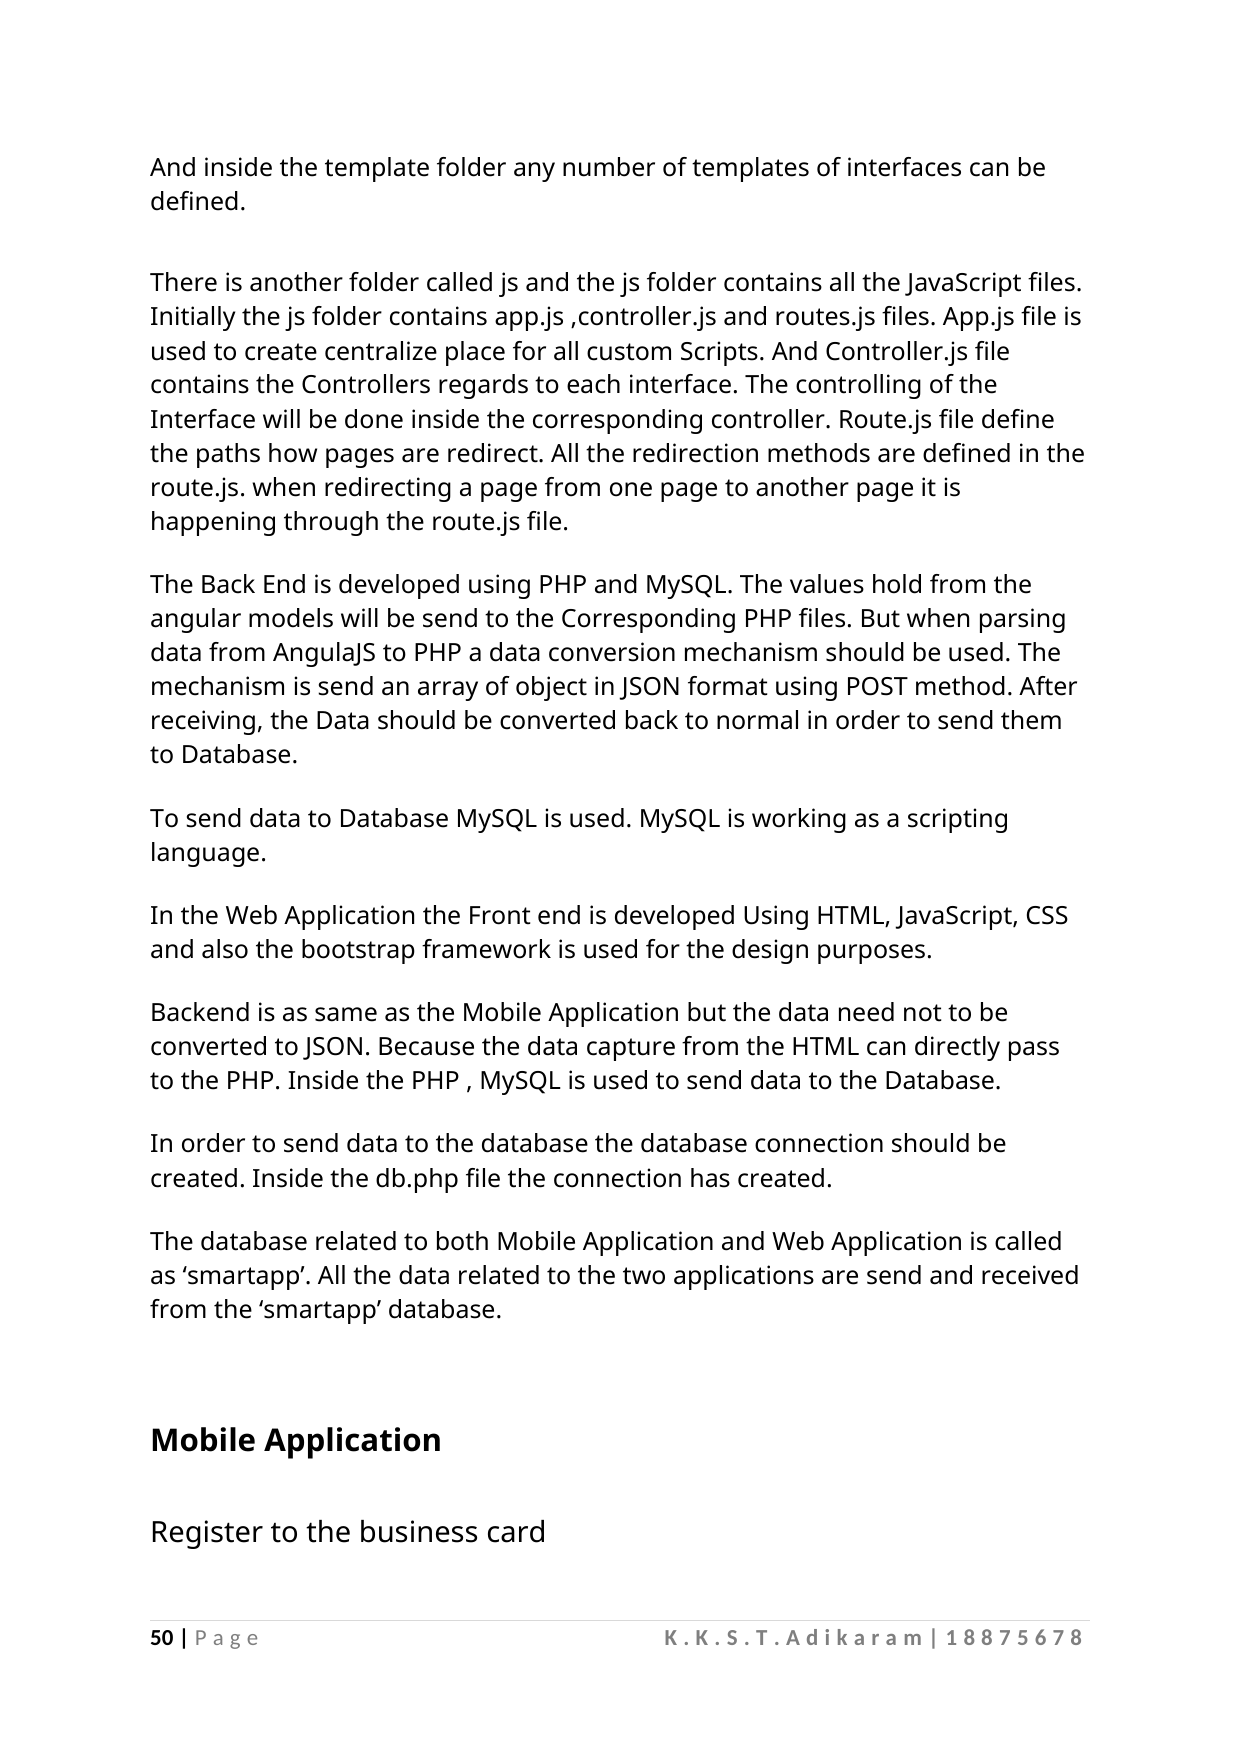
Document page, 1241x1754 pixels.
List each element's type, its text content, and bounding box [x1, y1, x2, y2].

text The database related to both Mobile Application and Web Application is called as ‘smartapp’. All the data related to the two applications are send and received from the ‘smartapp’ database. [150, 1223, 1090, 1326]
subtitle Mobile Application [150, 1418, 1090, 1461]
text To send data to Database MySQL is used. MySQL is working as a scripting language. [150, 800, 1090, 868]
text Backend is as same as the Mobile Application but the data need not to be converted to JSON. Because the data capture from the HTML can directly pass to the PHP. Inside the PHP , MySQL is used to send data to the Database. [150, 995, 1090, 1097]
subtitle There is another folder called js and the js folder contains all the JavaScript files. Initially the js folder contains app.js ,controller.js and routes.js files. App.js file is used to create centralize place for all custom Scripts. And Controller.js file contains the Controllers regards to each interface. The controlling of the Interface will be done inside the corresponding controller. Route.js file define the paths how pages are redirect. All the redirection methods are defined in the route.js. when redirecting a page from one page to another page it is happening through the route.js file. [150, 265, 1090, 537]
text The Back End is developed using PHP and MySQL. The values hold from the angular models will be send to the Corresponding PHP files. But when parsing data from AngulaJS to PHP a data conversion mechanism should be used. The mechanism is send an array of object in JSON format using POST method. After receiving, the Data should be converted back to normal in order to send them to Database. [150, 567, 1090, 771]
text In order to send data to the database the database connection should be created. Inside the db.php file the connection has created. [150, 1126, 1090, 1194]
text In the Web Application the Front end is developed Using HTML, JavaScript, CSS and also the bootstrap framework is used for the design purposes. [150, 897, 1090, 966]
subtitle Register to the business card [150, 1511, 1090, 1551]
subtitle And inside the template folder any number of templates of interfaces can be defined. [150, 150, 1090, 218]
